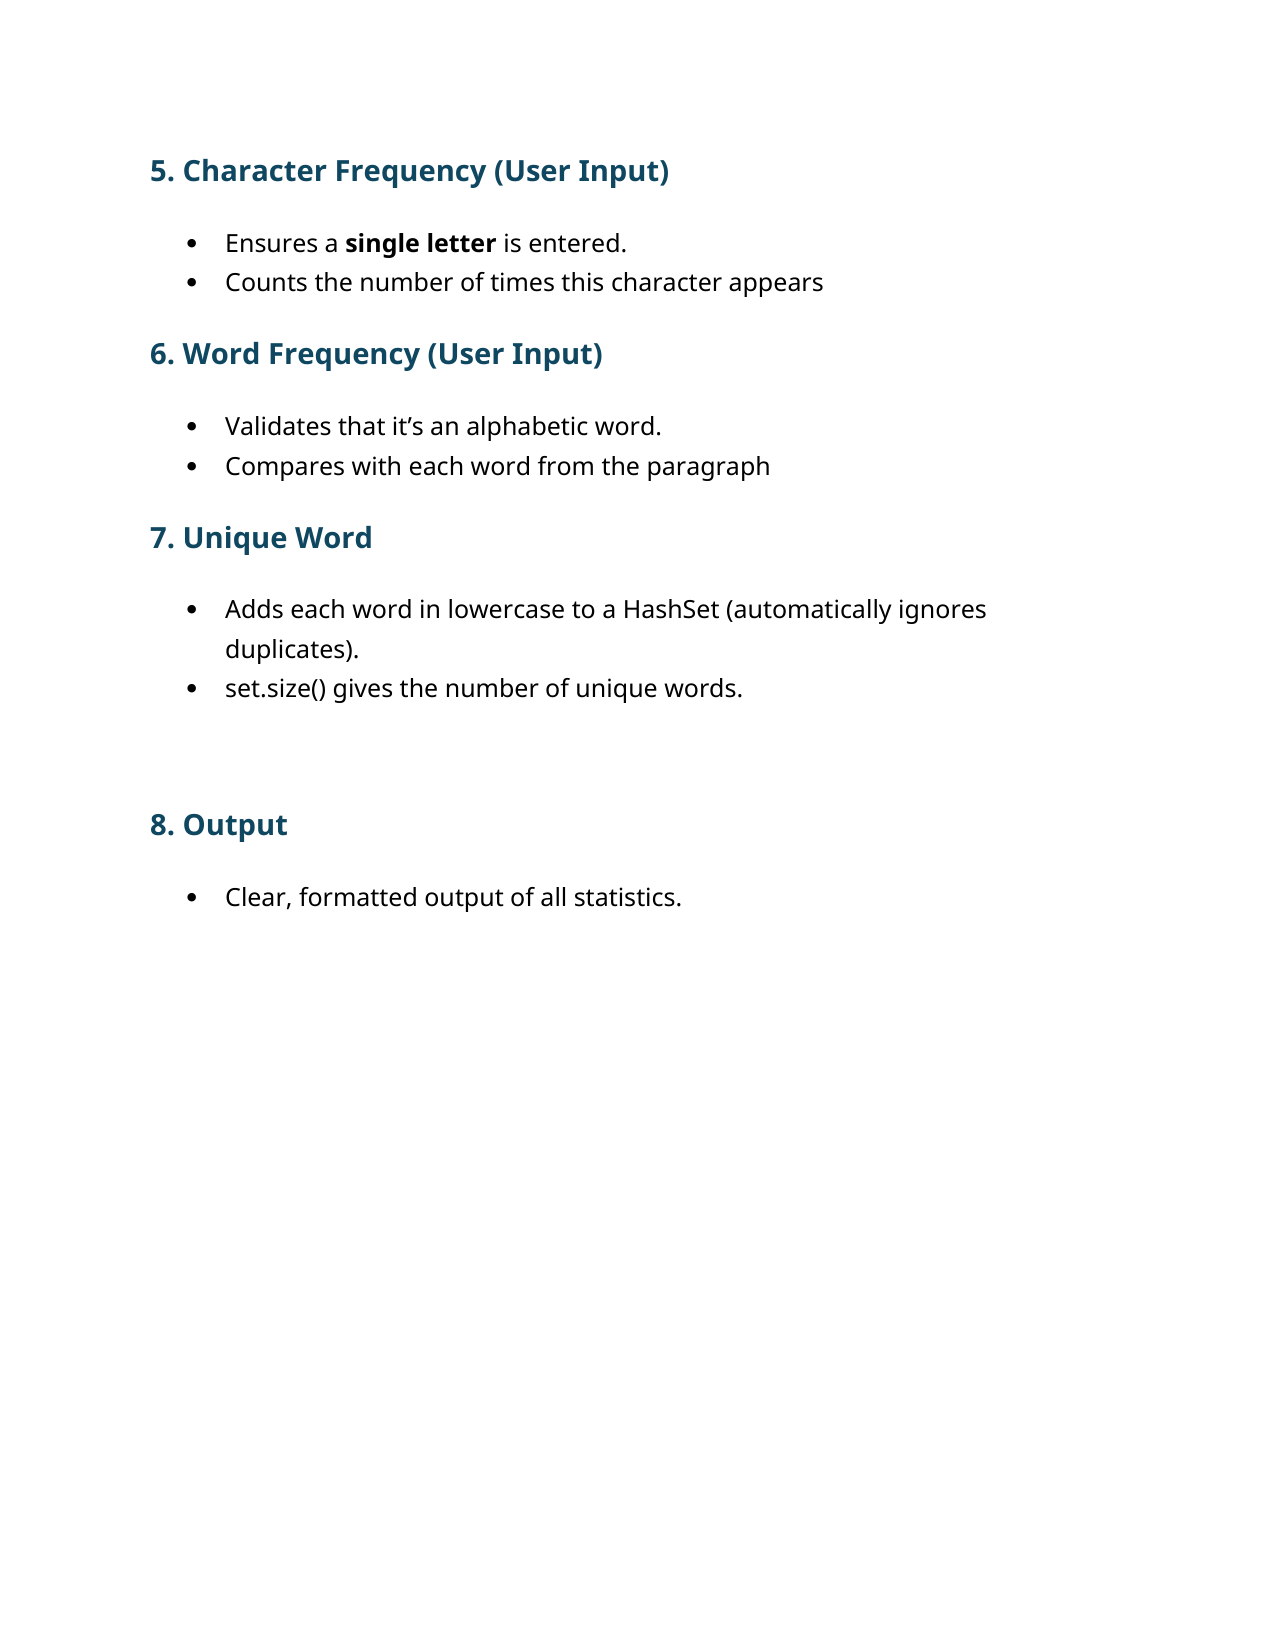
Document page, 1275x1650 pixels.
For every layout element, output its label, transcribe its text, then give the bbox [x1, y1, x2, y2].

subtitle 7. Unique Word [150, 517, 1125, 557]
list Compares with each word from the paragraph [187, 448, 1125, 482]
list Validates that it’s an alphabetic word. [187, 409, 1125, 443]
subtitle 6. Word Frequency (User Input) [150, 333, 1125, 373]
list Adds each word in lowercase to a HashSet (automatically ignores duplicates). [187, 592, 1125, 666]
subtitle 8. Output [150, 804, 1125, 844]
list set.size() gives the number of unique words. [187, 671, 1125, 705]
subtitle 5. Character Frequency (User Input) [150, 150, 1125, 190]
list Clear, formatted output of all statistics. [187, 879, 1125, 913]
list Counts the number of times this character appears [187, 265, 1125, 299]
list Ensures a single letter is entered. [187, 225, 1125, 259]
